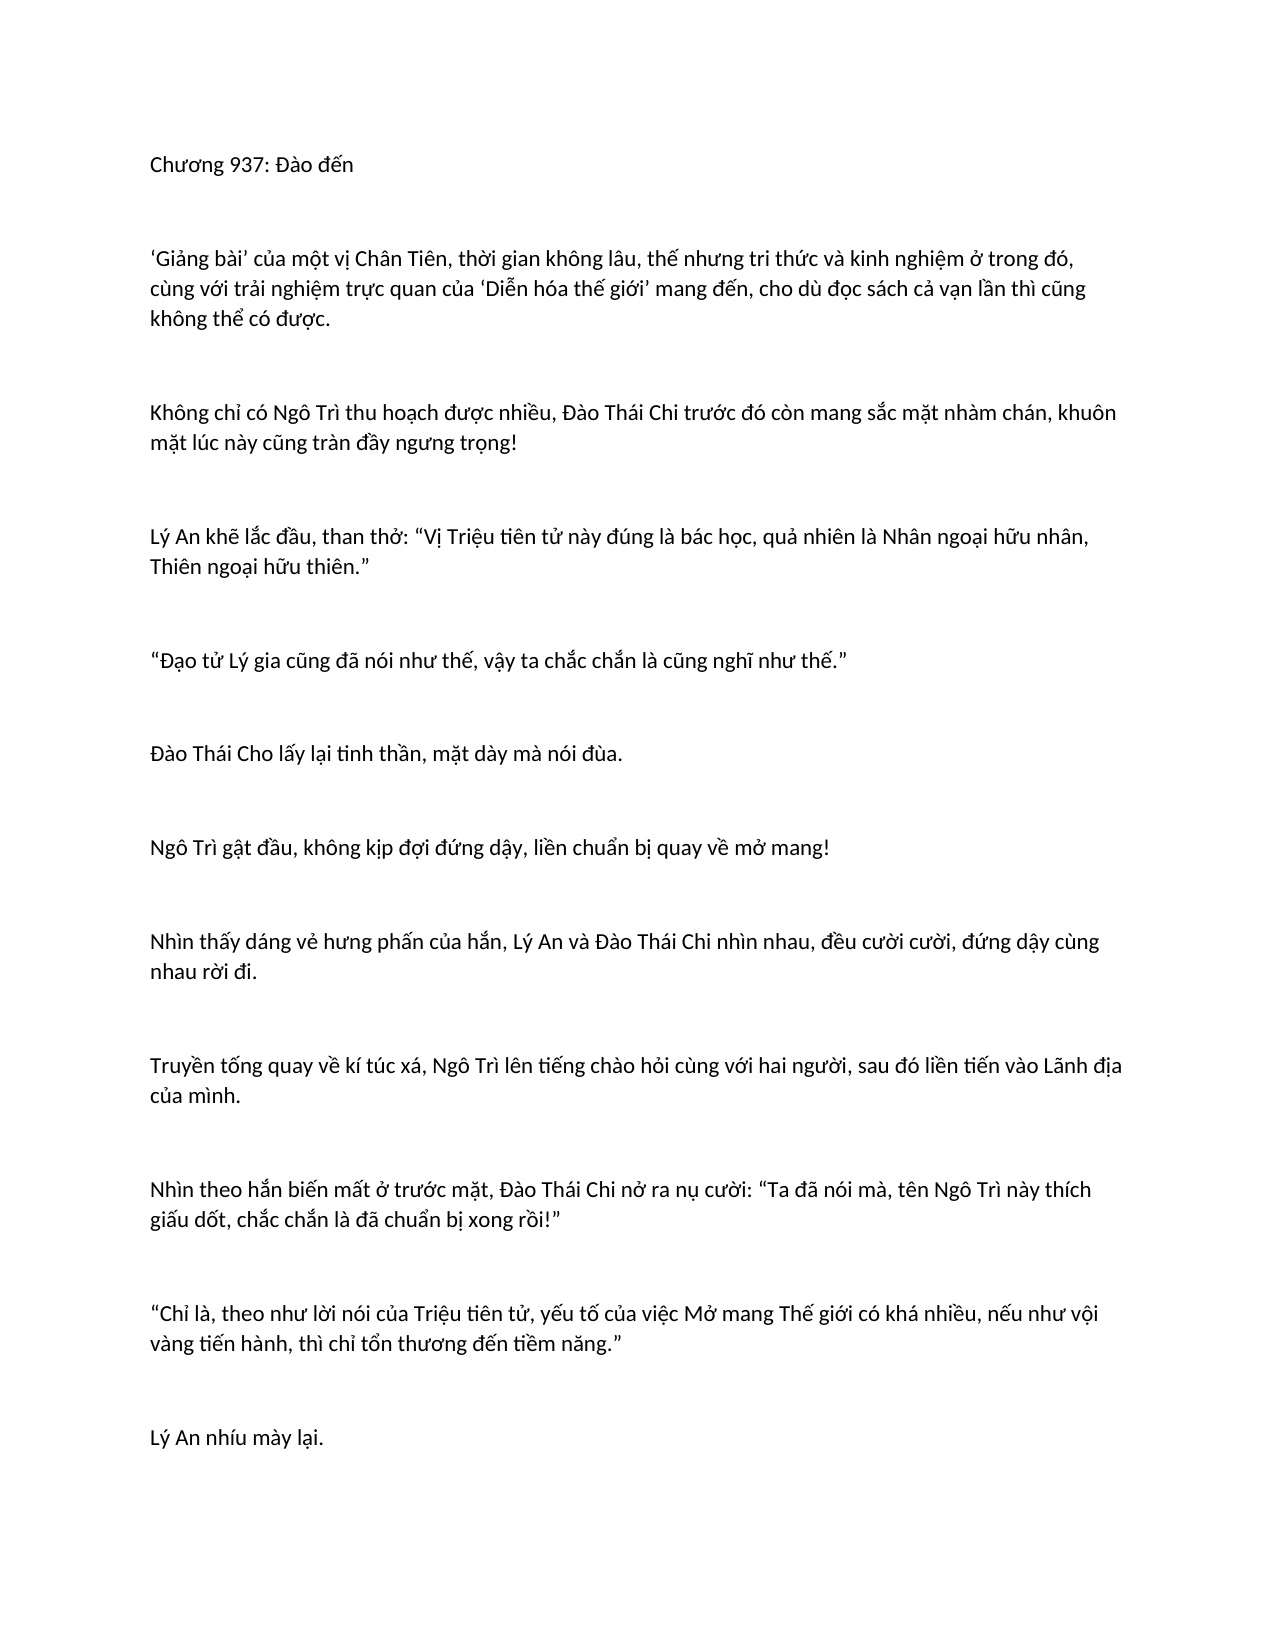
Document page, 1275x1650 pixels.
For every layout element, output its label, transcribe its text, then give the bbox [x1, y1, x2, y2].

text Lý An khẽ lắc đầu, than thở: “Vị Triệu tiên tử này đúng là bác học, quả nhiên là Nhân ngoại hữu nhân, Thiên ngoại hữu thiên.” [150, 522, 1125, 580]
text “Chỉ là, theo như lời nói của Triệu tiên tử, yếu tố của việc Mở mang Thế giới có khá nhiều, nếu như vội vàng tiến hành, thì chỉ tổn thương đến tiềm năng.” [150, 1299, 1125, 1357]
text “Đạo tử Lý gia cũng đã nói như thế, vậy ta chắc chắn là cũng nghĩ như thế.” [150, 646, 1125, 674]
text Nhìn thấy dáng vẻ hưng phấn của hắn, Lý An và Đào Thái Chi nhìn nhau, đều cười cười, đứng dậy cùng nhau rời đi. [150, 927, 1125, 985]
text Nhìn theo hắn biến mất ở trước mặt, Đào Thái Chi nở ra nụ cười: “Ta đã nói mà, tên Ngô Trì này thích giấu dốt, chắc chắn là đã chuẩn bị xong rồi!” [150, 1175, 1125, 1233]
text Ngô Trì gật đầu, không kịp đợi đứng dậy, liền chuẩn bị quay về mở mang! [150, 833, 1125, 861]
text Lý An nhíu mày lại. [150, 1423, 1125, 1451]
text Đào Thái Cho lấy lại tinh thần, mặt dày mà nói đùa. [150, 739, 1125, 768]
text ‘Giảng bài’ của một vị Chân Tiên, thời gian không lâu, thế nhưng tri thức và kinh nghiệm ở trong đó, cùng với trải nghiệm trực quan của ‘Diễn hóa thế giới’ mang đến, cho dù đọc sách cả vạn lần thì cũng không thể có được. [150, 244, 1125, 332]
text Truyền tống quay về kí túc xá, Ngô Trì lên tiếng chào hỏi cùng với hai người, sau đó liền tiến vào Lãnh địa của mình. [150, 1051, 1125, 1109]
text Chương 937: Đào đến [150, 150, 1125, 178]
text Không chỉ có Ngô Trì thu hoạch được nhiều, Đào Thái Chi trước đó còn mang sắc mặt nhàm chán, khuôn mặt lúc này cũng tràn đầy ngưng trọng! [150, 398, 1125, 456]
